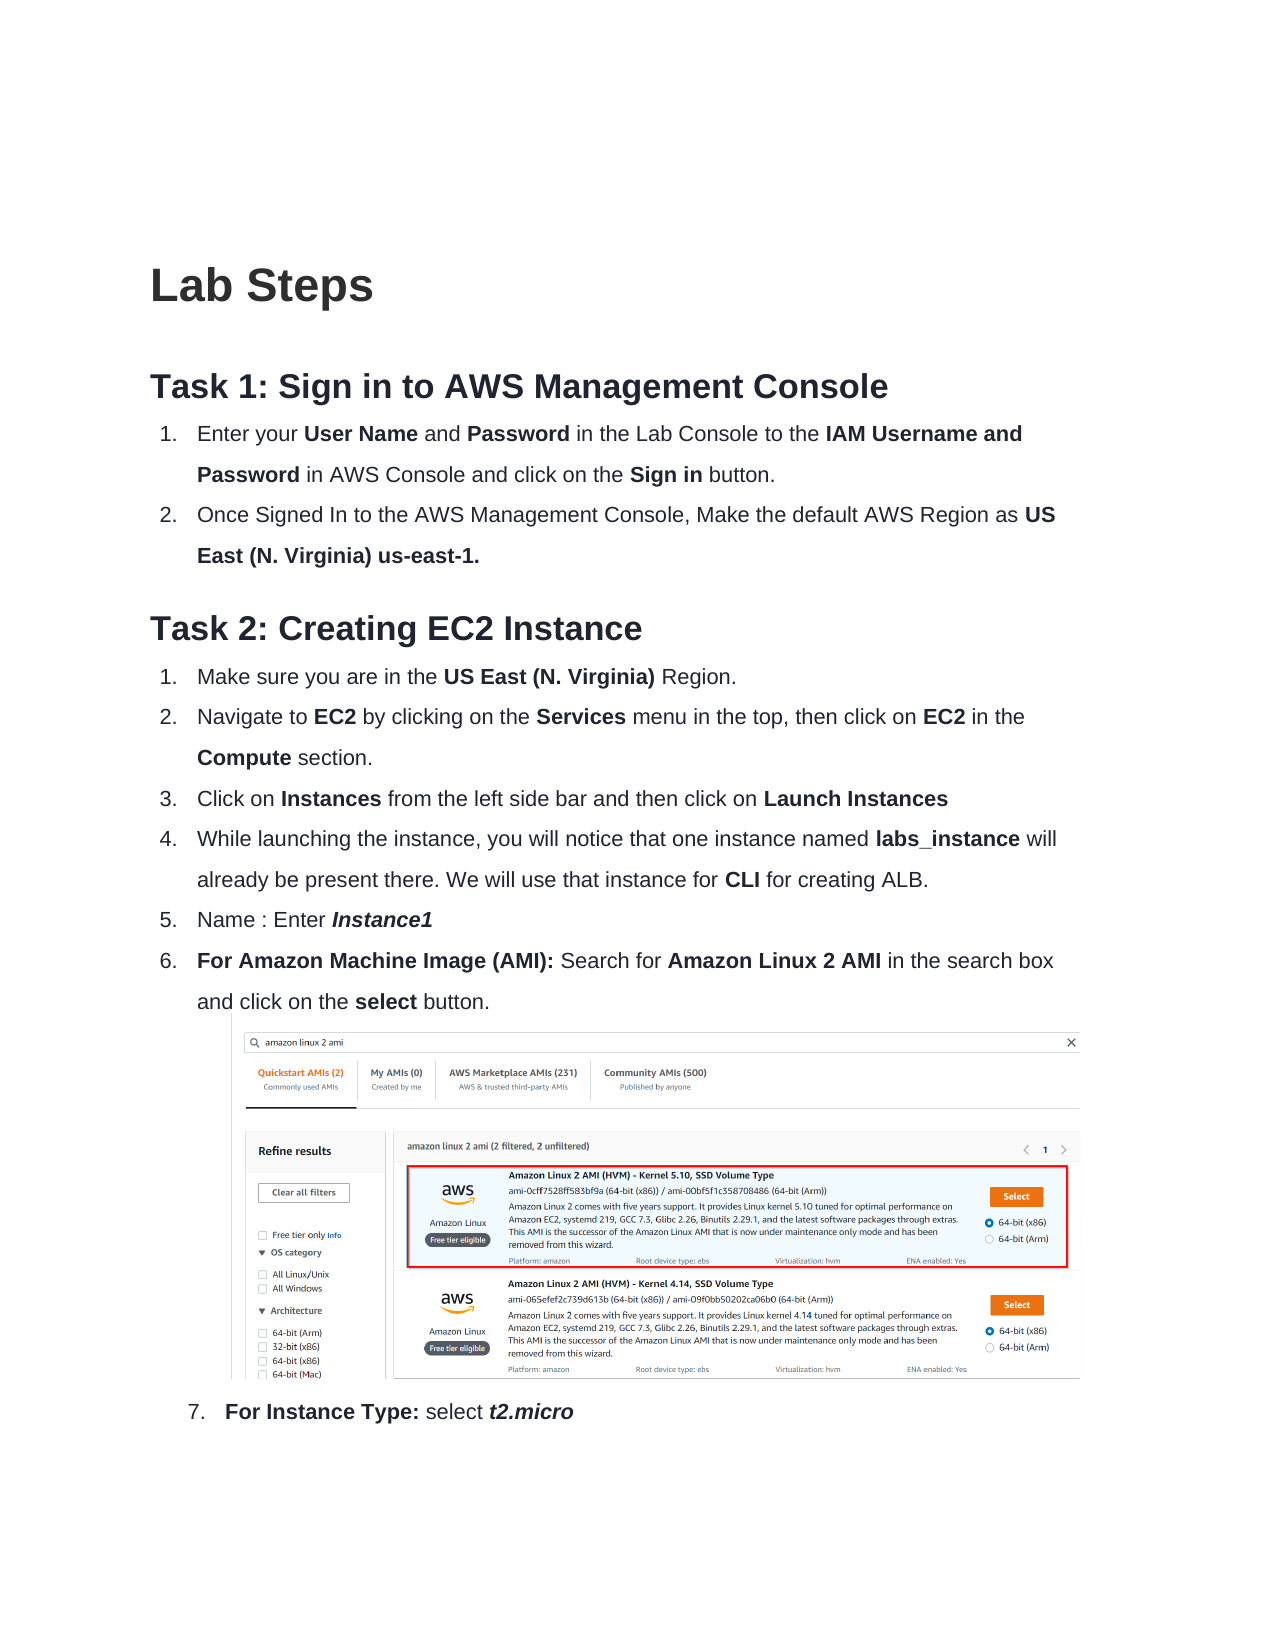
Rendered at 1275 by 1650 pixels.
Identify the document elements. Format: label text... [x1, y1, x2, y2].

list Make sure you are in the US East (N. Virginia) Region. [159, 648, 1078, 689]
list Click on Instances from the left side bar and then click on Launch Instances [159, 770, 1078, 811]
list Enter your User Name and Password in the Lab Console to the IAM Username and Password in AWS Console and click on the Sign in button. [159, 405, 1055, 487]
list While launching the instance, you will notice that one instance named labs_instance will already be present there. We will use that instance for CLI for creating ALB. [159, 811, 1078, 892]
text Task 2: Creating EC2 Instance [150, 608, 1125, 648]
text Task 1: Sign in to AWS Management Console [150, 366, 1125, 405]
picture [231, 1013, 1080, 1379]
list Once Signed In to the AWS Management Console, Make the default AWS Region as US East (N. Virginia) us-east-1. [159, 487, 1078, 568]
list For Amazon Machine Image (AMI): Search for Amazon Linux 2 AMI in the search box and click on the select button. [159, 932, 1078, 1014]
list Name : Enter Instance1 [159, 892, 1078, 932]
list Navigate to EC2 by clicking on the Services menu in the top, then click on EC2 in the Compute section. [159, 689, 1078, 770]
text Lab Steps [150, 258, 1125, 312]
list For Instance Type: select t2.micro [187, 1383, 1078, 1424]
